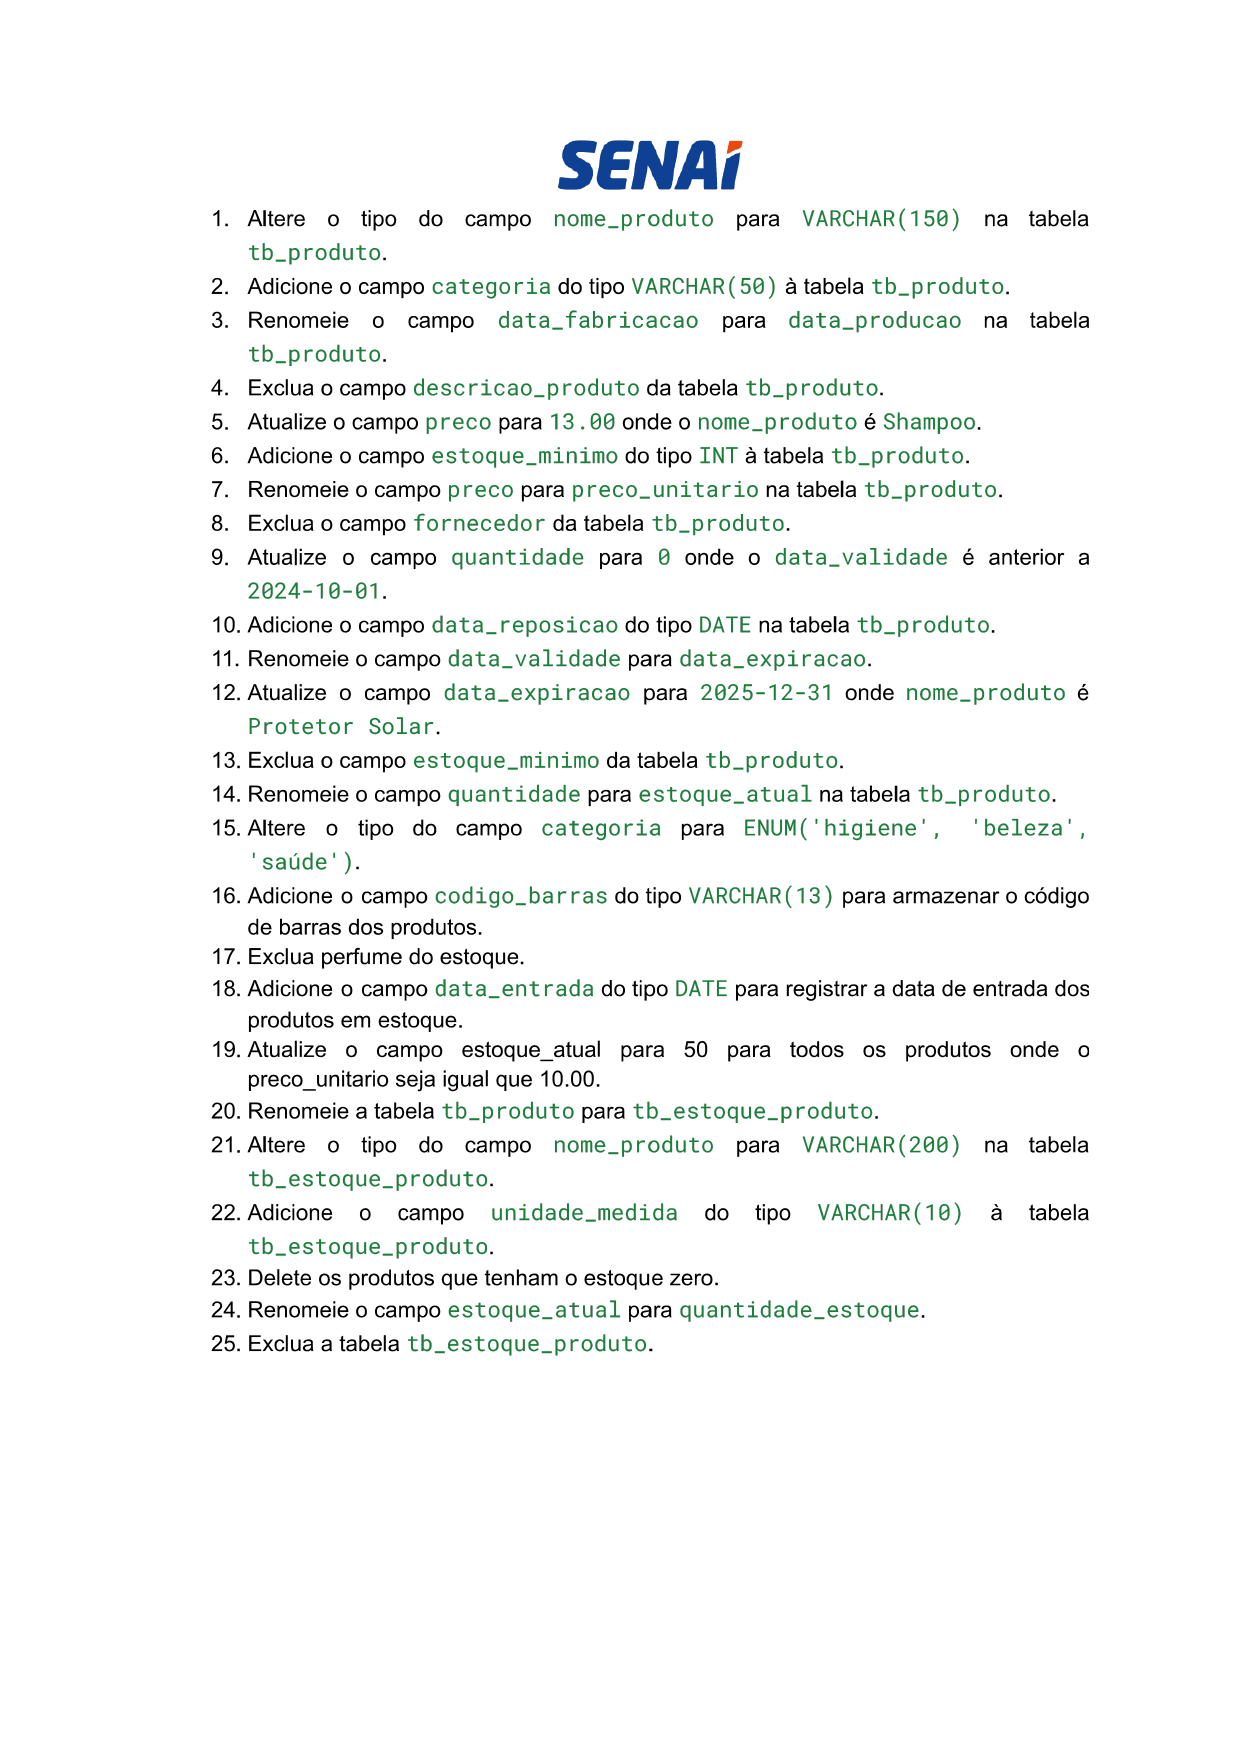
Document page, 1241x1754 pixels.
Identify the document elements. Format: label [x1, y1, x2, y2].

picture [210, 118, 1090, 1356]
